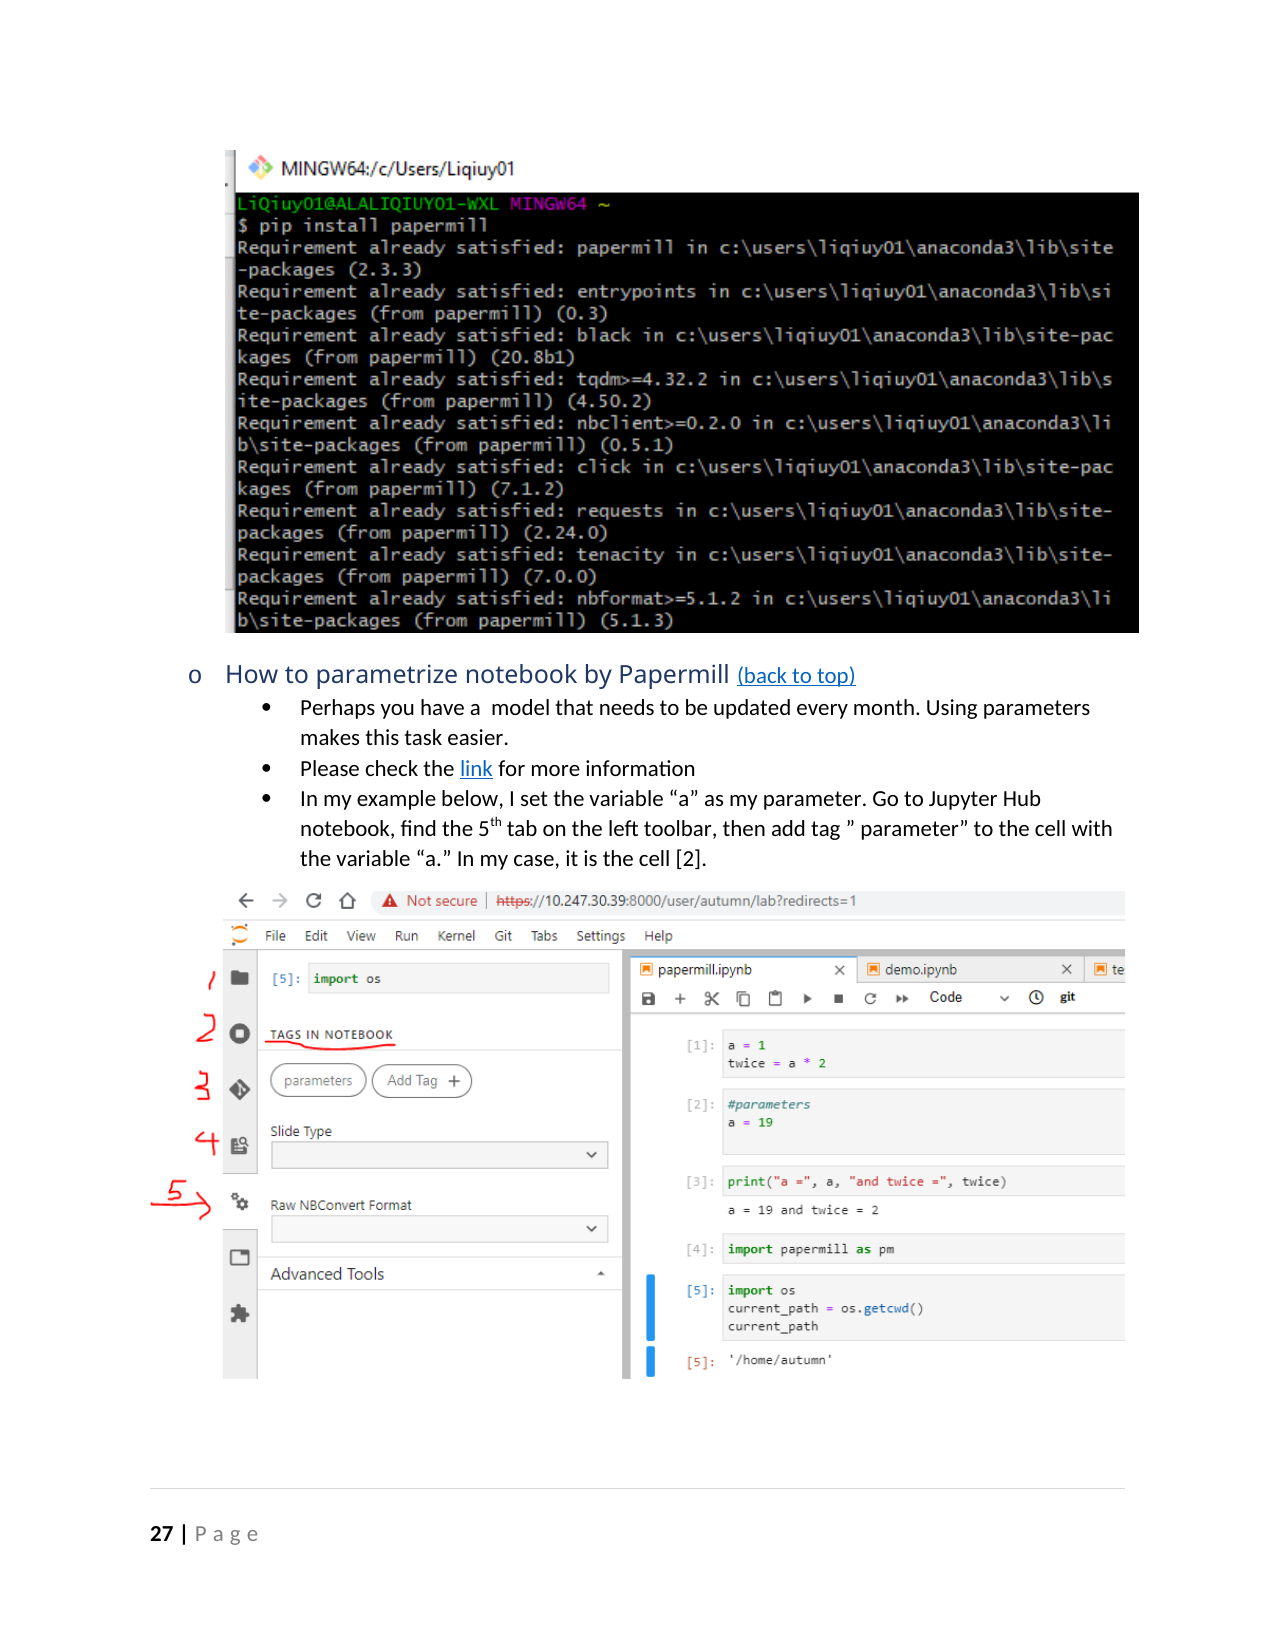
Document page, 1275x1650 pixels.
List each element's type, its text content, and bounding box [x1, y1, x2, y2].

list In my example below, I set the variable “a” as my parameter. Go to Jupyter Hub notebook, find the 5th tab on the left toolbar, then add tag ” parameter” to the cell with the variable “a.” In my case, it is the cell [2]. [262, 784, 1125, 872]
list Perhaps you have a model that needs to be updated every month. Using parameters makes this task easier. [262, 693, 1125, 751]
subtitle How to parametrize notebook by Papermill (back to top) [187, 656, 1125, 691]
picture [150, 891, 1125, 1379]
picture [225, 150, 1139, 633]
list Please check the link for more information [262, 754, 1125, 782]
